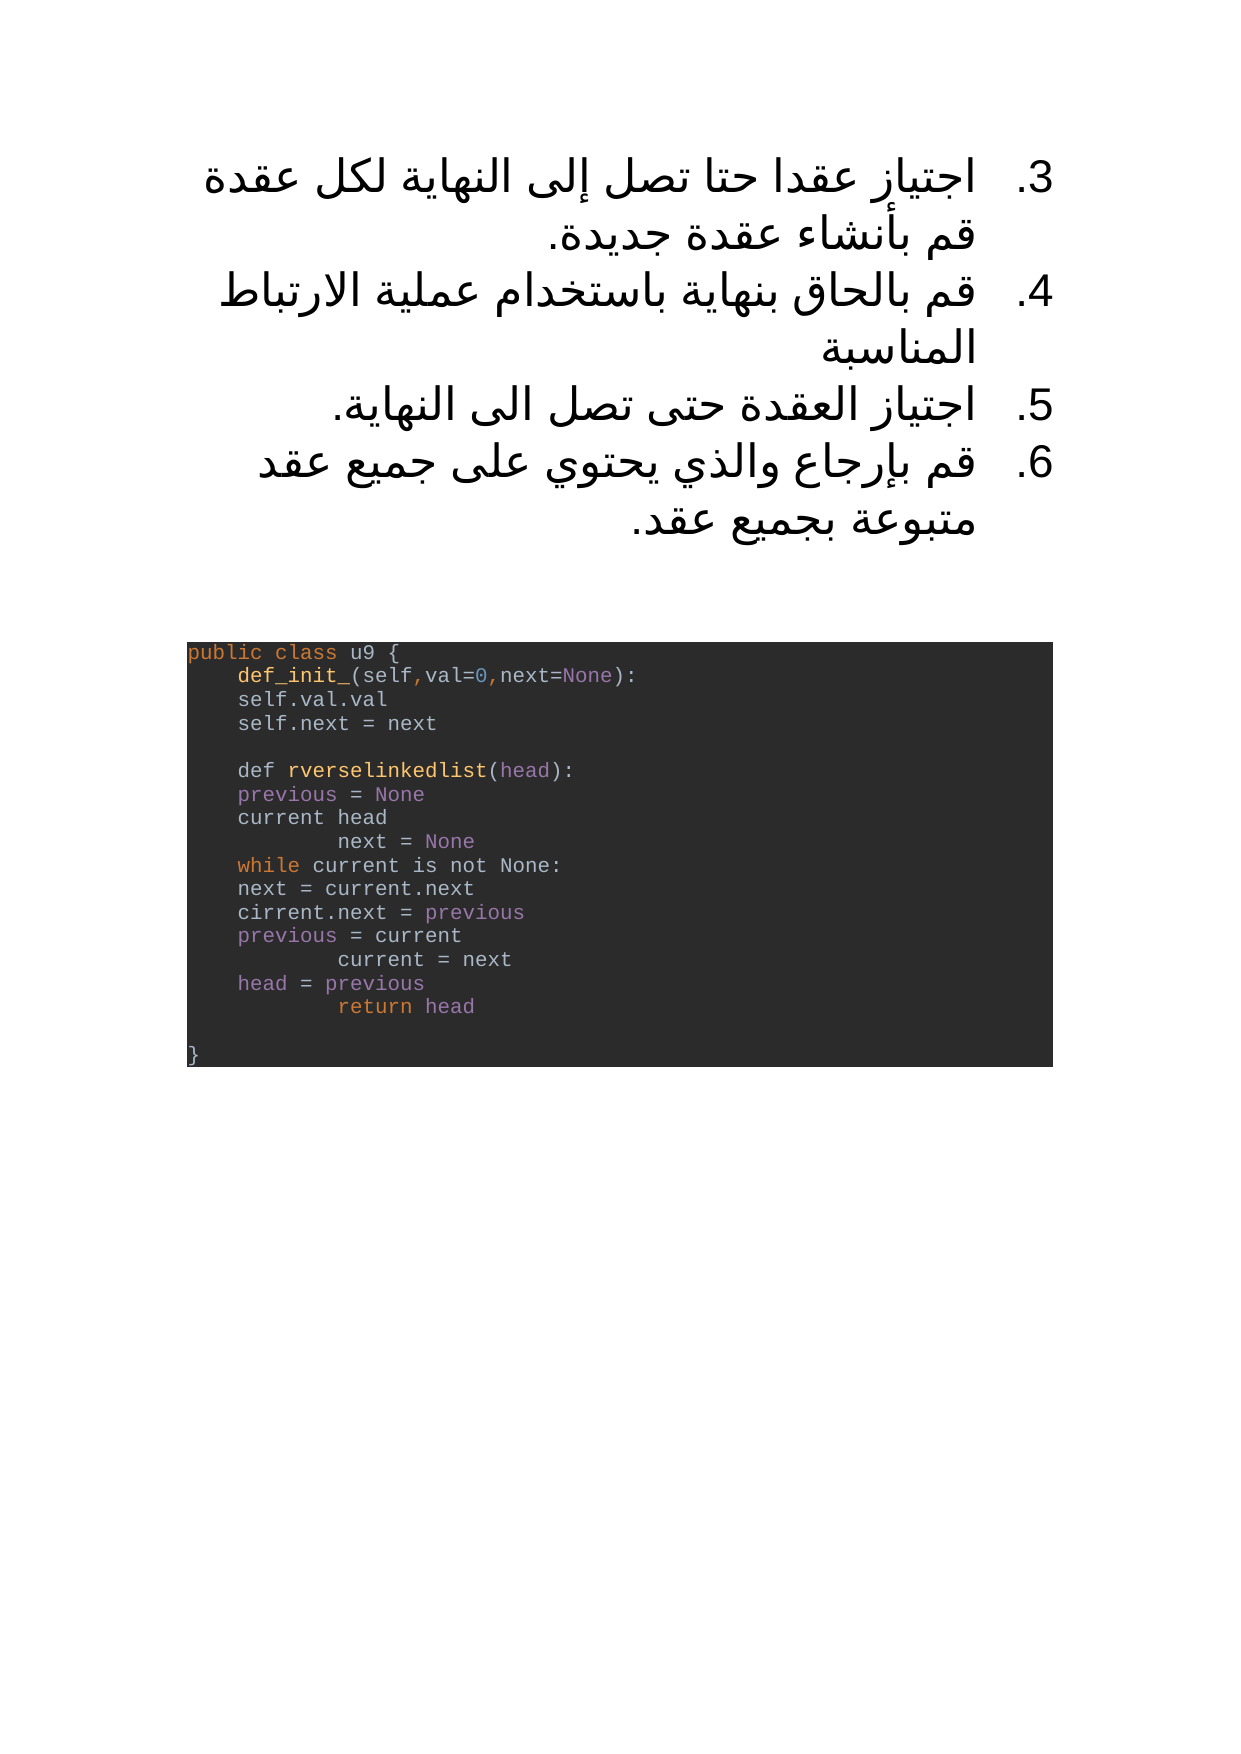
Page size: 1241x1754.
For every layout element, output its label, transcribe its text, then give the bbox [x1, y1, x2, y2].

list قم بالحاق بنهاية باستخدام عملية الارتباط المناسبة [187, 264, 1015, 373]
text public class u9 { def_init_(self,val=0,next=None): self.val.val self.next = next def rverselinkedlist(head): previous = None current head next = None while current is not None: next = current.next cirrent.next = previous previous = current current = next head = previous return head } [187, 642, 1053, 1067]
list اجتياز العقدة حتى تصل الى النهاية. [187, 377, 1015, 430]
list قم بإرجاع والذي يحتوي على جميع عقد متبوعة بجميع عقد. [187, 434, 1015, 544]
list اجتياز عقدا حتا تصل إلى النهاية لكل عقدة قم بأنشاء عقدة جديدة. [187, 150, 1015, 259]
